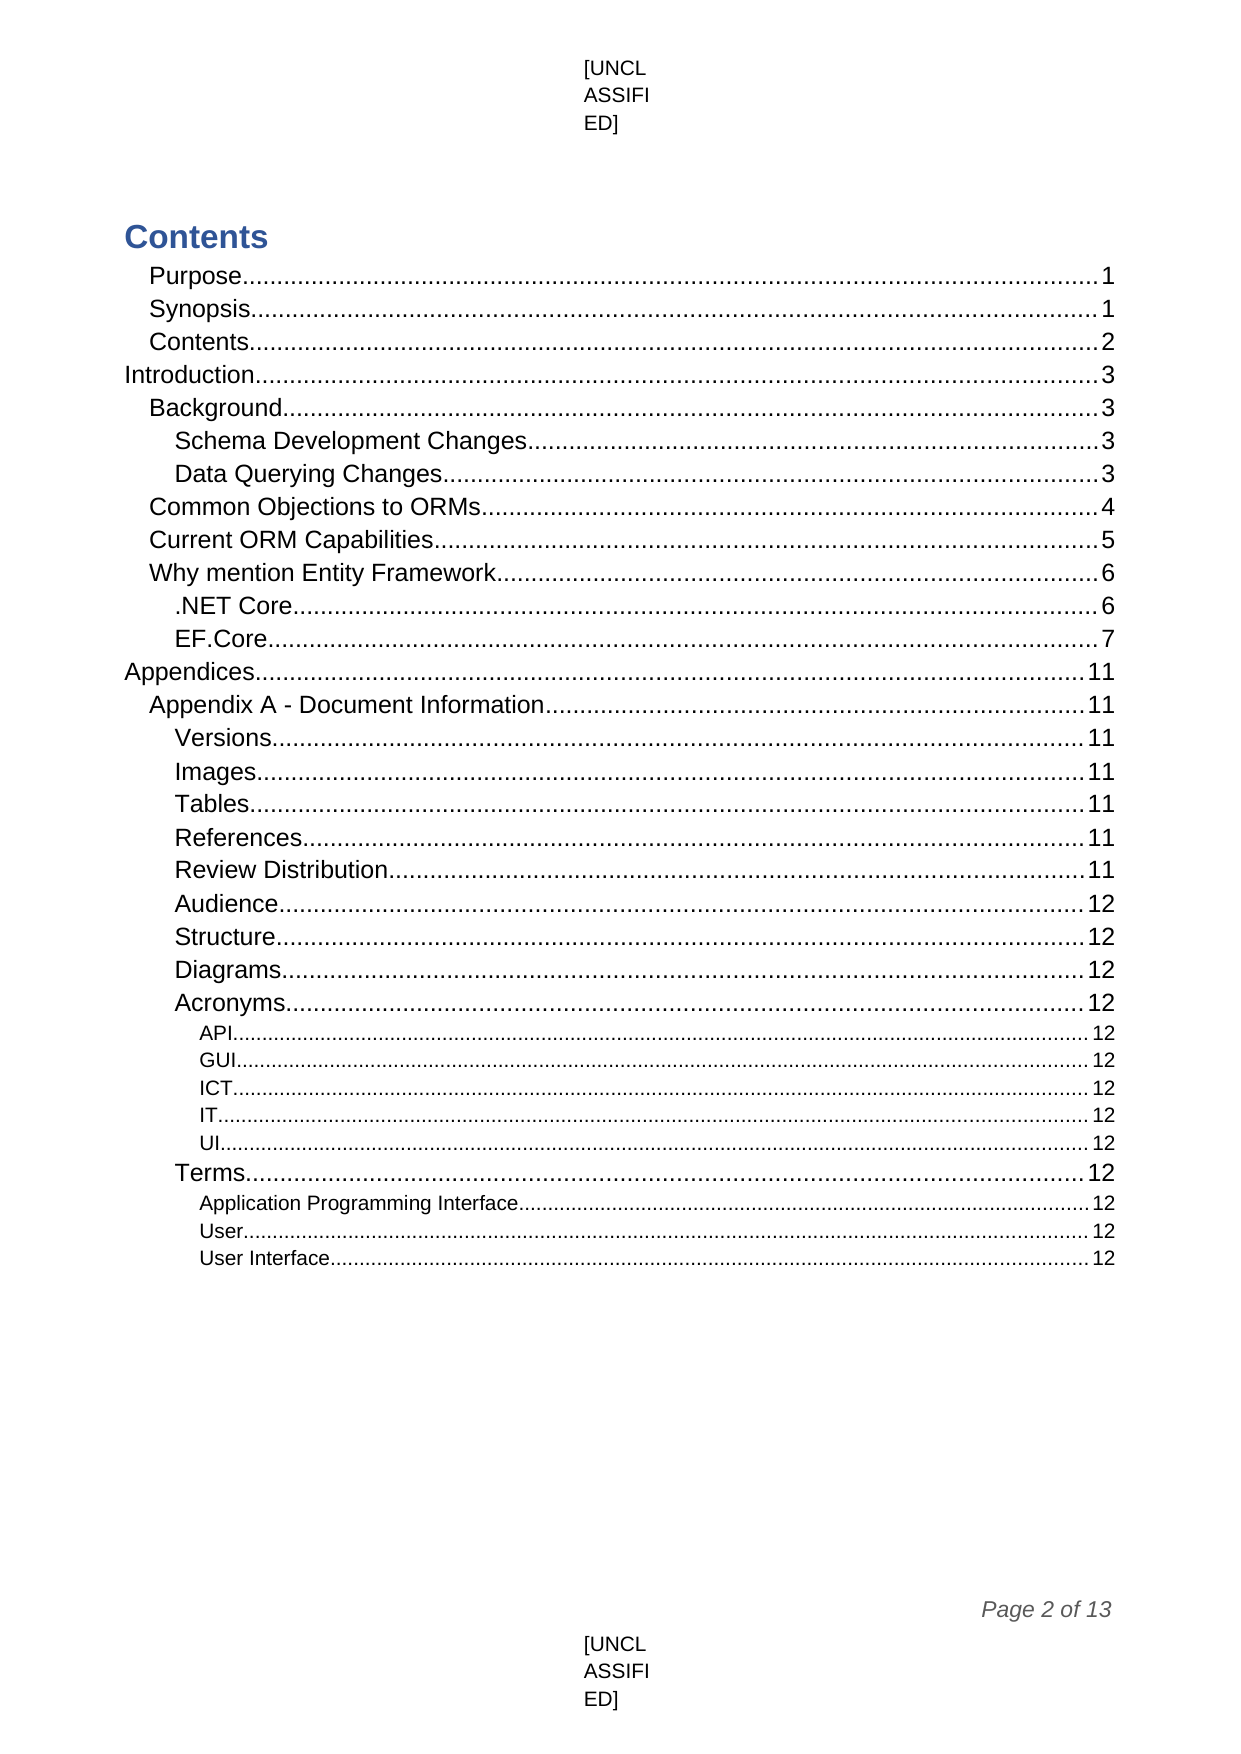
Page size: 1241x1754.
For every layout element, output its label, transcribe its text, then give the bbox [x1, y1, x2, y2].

text API 12 [199, 1021, 1116, 1044]
text Appendix A - Document Information 11 [149, 690, 1116, 719]
text Diagrams 12 [174, 954, 1116, 983]
text Purpose 1 [149, 261, 1116, 290]
text Contents 2 [149, 327, 1116, 356]
text Synopsis 1 [149, 294, 1116, 323]
text Audience 12 [174, 888, 1116, 917]
text Introduction 3 [124, 360, 1116, 389]
text Background 3 [149, 393, 1116, 422]
text Acronyms 12 [174, 988, 1116, 1016]
text Common Objections to ORMs 4 [149, 492, 1116, 521]
text User 12 [199, 1219, 1116, 1243]
text IT 12 [199, 1103, 1116, 1127]
text Tables 11 [174, 789, 1116, 818]
text Versions 11 [174, 723, 1116, 752]
text Structure 12 [174, 922, 1116, 950]
text User Interface 12 [199, 1246, 1116, 1270]
text Terms 12 [174, 1158, 1116, 1187]
text Review Distribution 11 [174, 856, 1116, 884]
text Application Programming Interface 12 [199, 1191, 1116, 1215]
text Why mention Entity Framework 6 [149, 558, 1116, 587]
text References 11 [174, 822, 1116, 851]
text Current ORM Capabilities 5 [149, 525, 1116, 554]
text ICT 12 [199, 1076, 1116, 1099]
text EF.Core 7 [174, 624, 1116, 653]
text Images 11 [174, 756, 1116, 785]
text Data Querying Changes 3 [174, 459, 1116, 488]
text Appendices 11 [124, 657, 1116, 686]
text UI 12 [199, 1131, 1116, 1154]
text .NET Core 6 [174, 591, 1116, 620]
text GUI 12 [199, 1048, 1116, 1072]
subtitle Contents [124, 217, 1116, 255]
text Schema Development Changes 3 [174, 426, 1116, 455]
